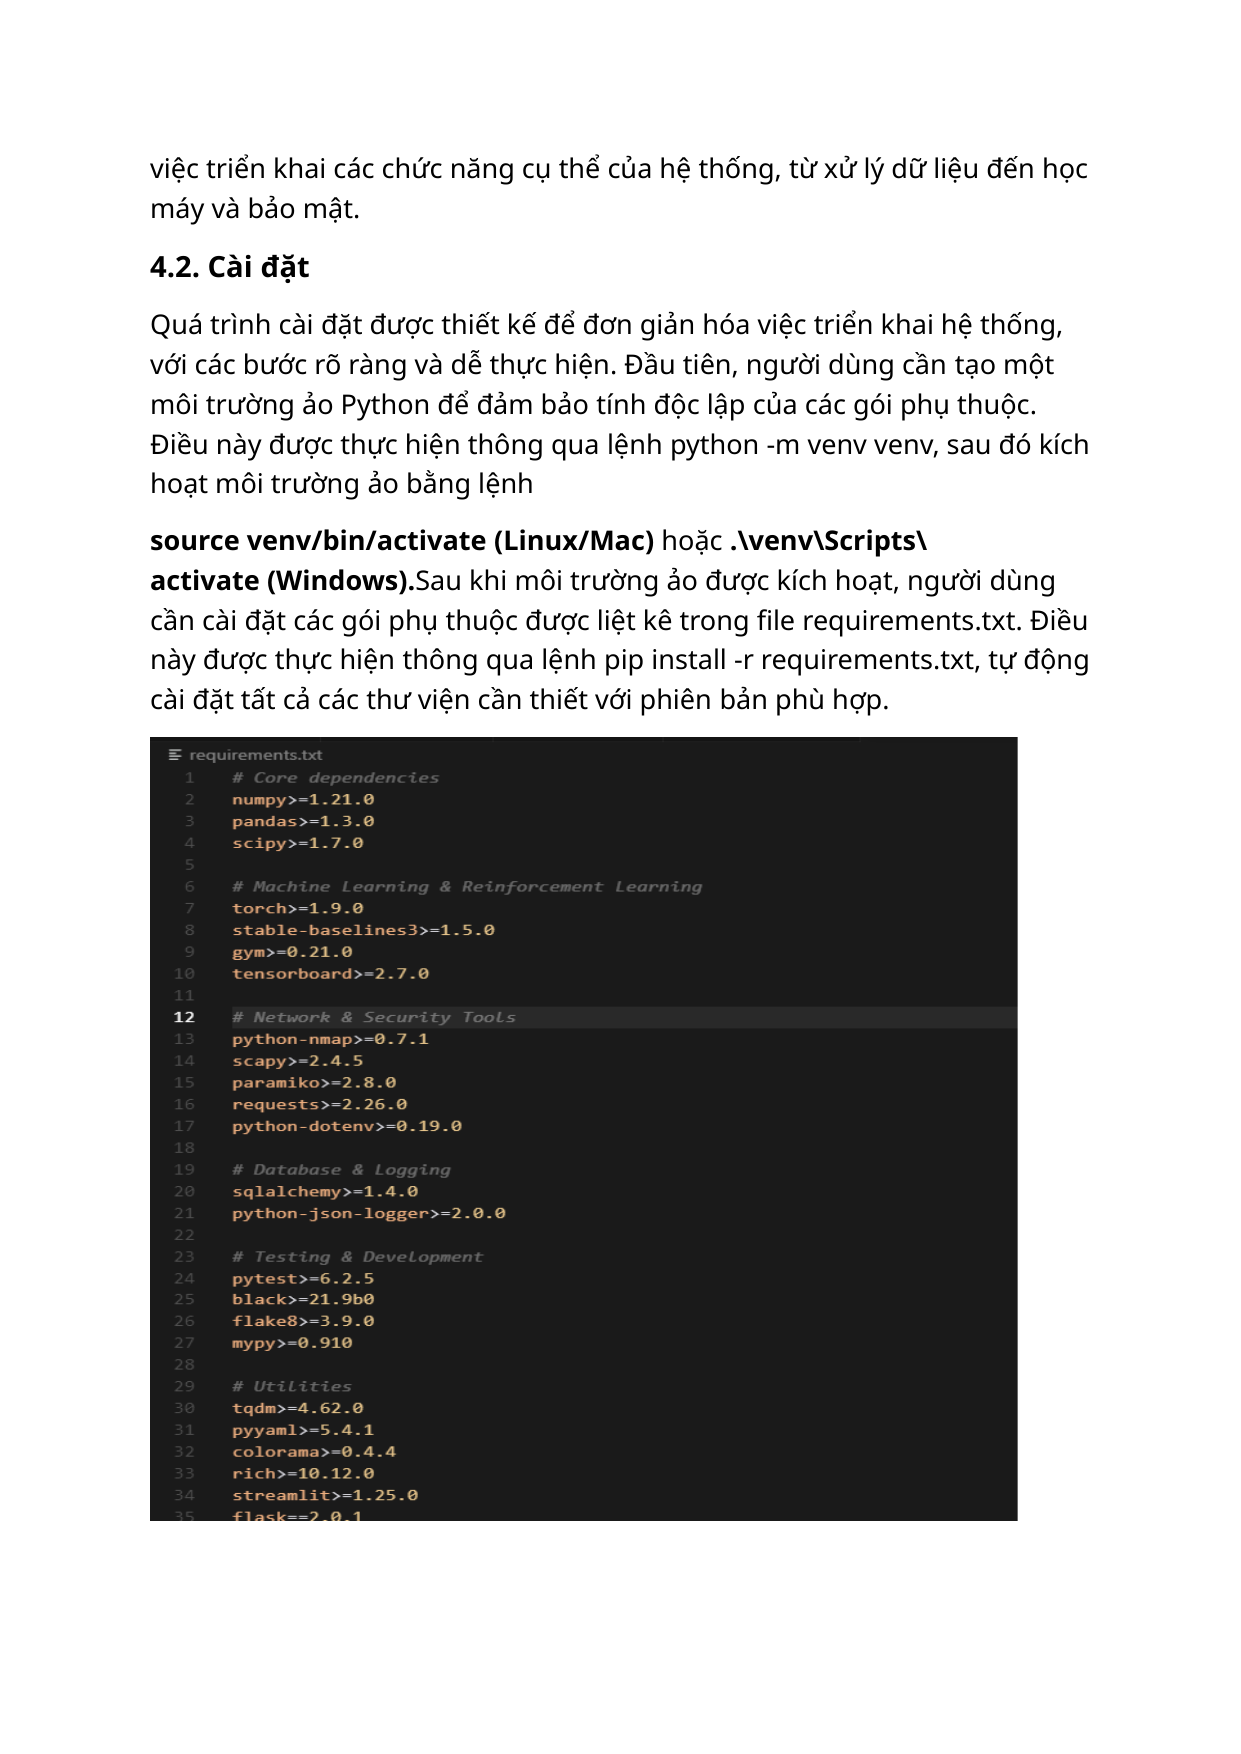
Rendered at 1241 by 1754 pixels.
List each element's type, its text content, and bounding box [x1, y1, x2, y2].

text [150, 150, 1090, 227]
text 4.2. Cài đặt [150, 246, 1090, 286]
text Quá trình cài đặt được thiết kế để đơn giản hóa việc triển khai hệ thống, với các bước rõ ràng và dễ thực hiện. Đầu tiên, người dùng cần tạo một môi trường ảo Python để đảm bảo tính độc lập của các gói phụ thuộc. Điều này được thực hiện thông qua lệnh python -m venv venv, sau đó kích hoạt môi trường ảo bằng lệnh [150, 306, 1090, 502]
picture [150, 737, 1018, 1521]
text source venv/bin/activate (Linux/Mac) hoặc .\venv\Scripts\activate (Windows).Sau khi môi trường ảo được kích hoạt, người dùng cần cài đặt các gói phụ thuộc được liệt kê trong file requirements.txt. Điều này được thực hiện thông qua lệnh pip install -r requirements.txt, tự động cài đặt tất cả các thư viện cần thiết với phiên bản phù hợp. [150, 521, 1090, 717]
